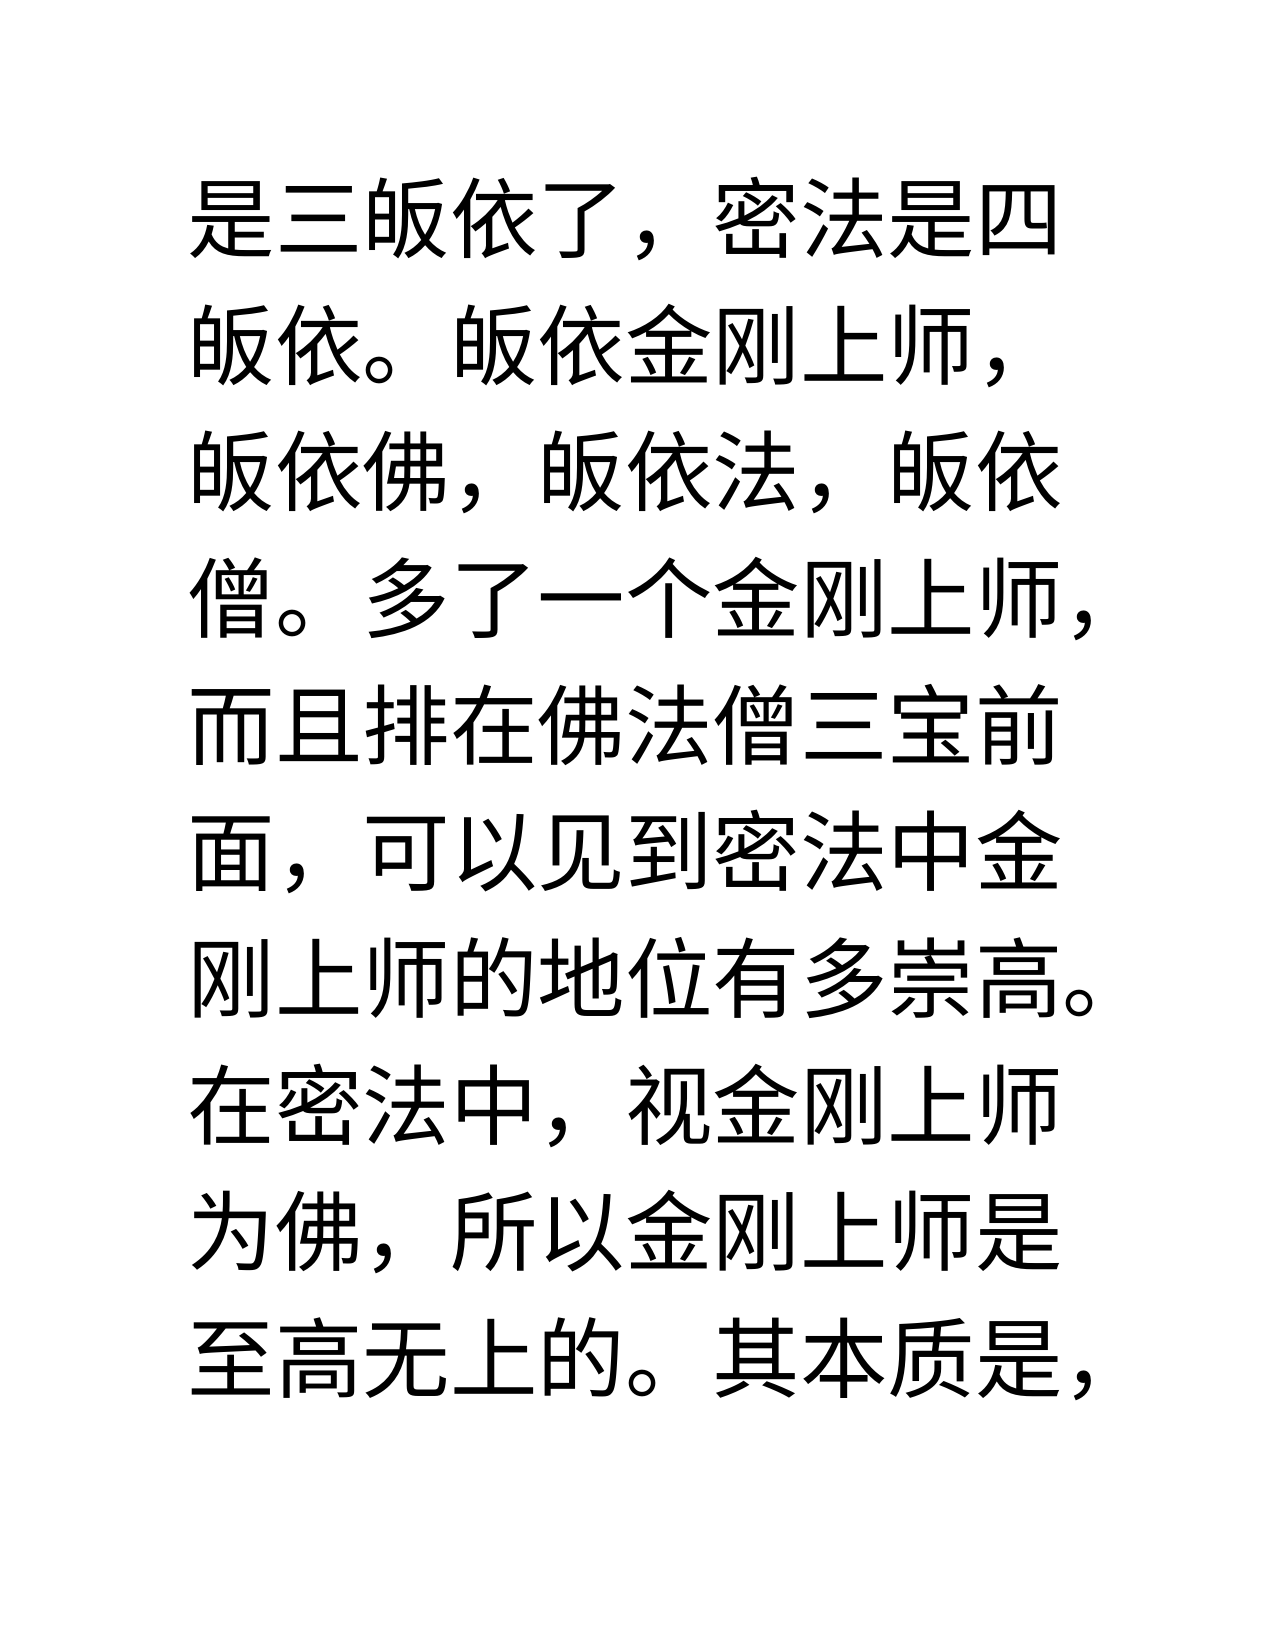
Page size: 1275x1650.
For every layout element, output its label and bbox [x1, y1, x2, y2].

text [187, 150, 1087, 1417]
